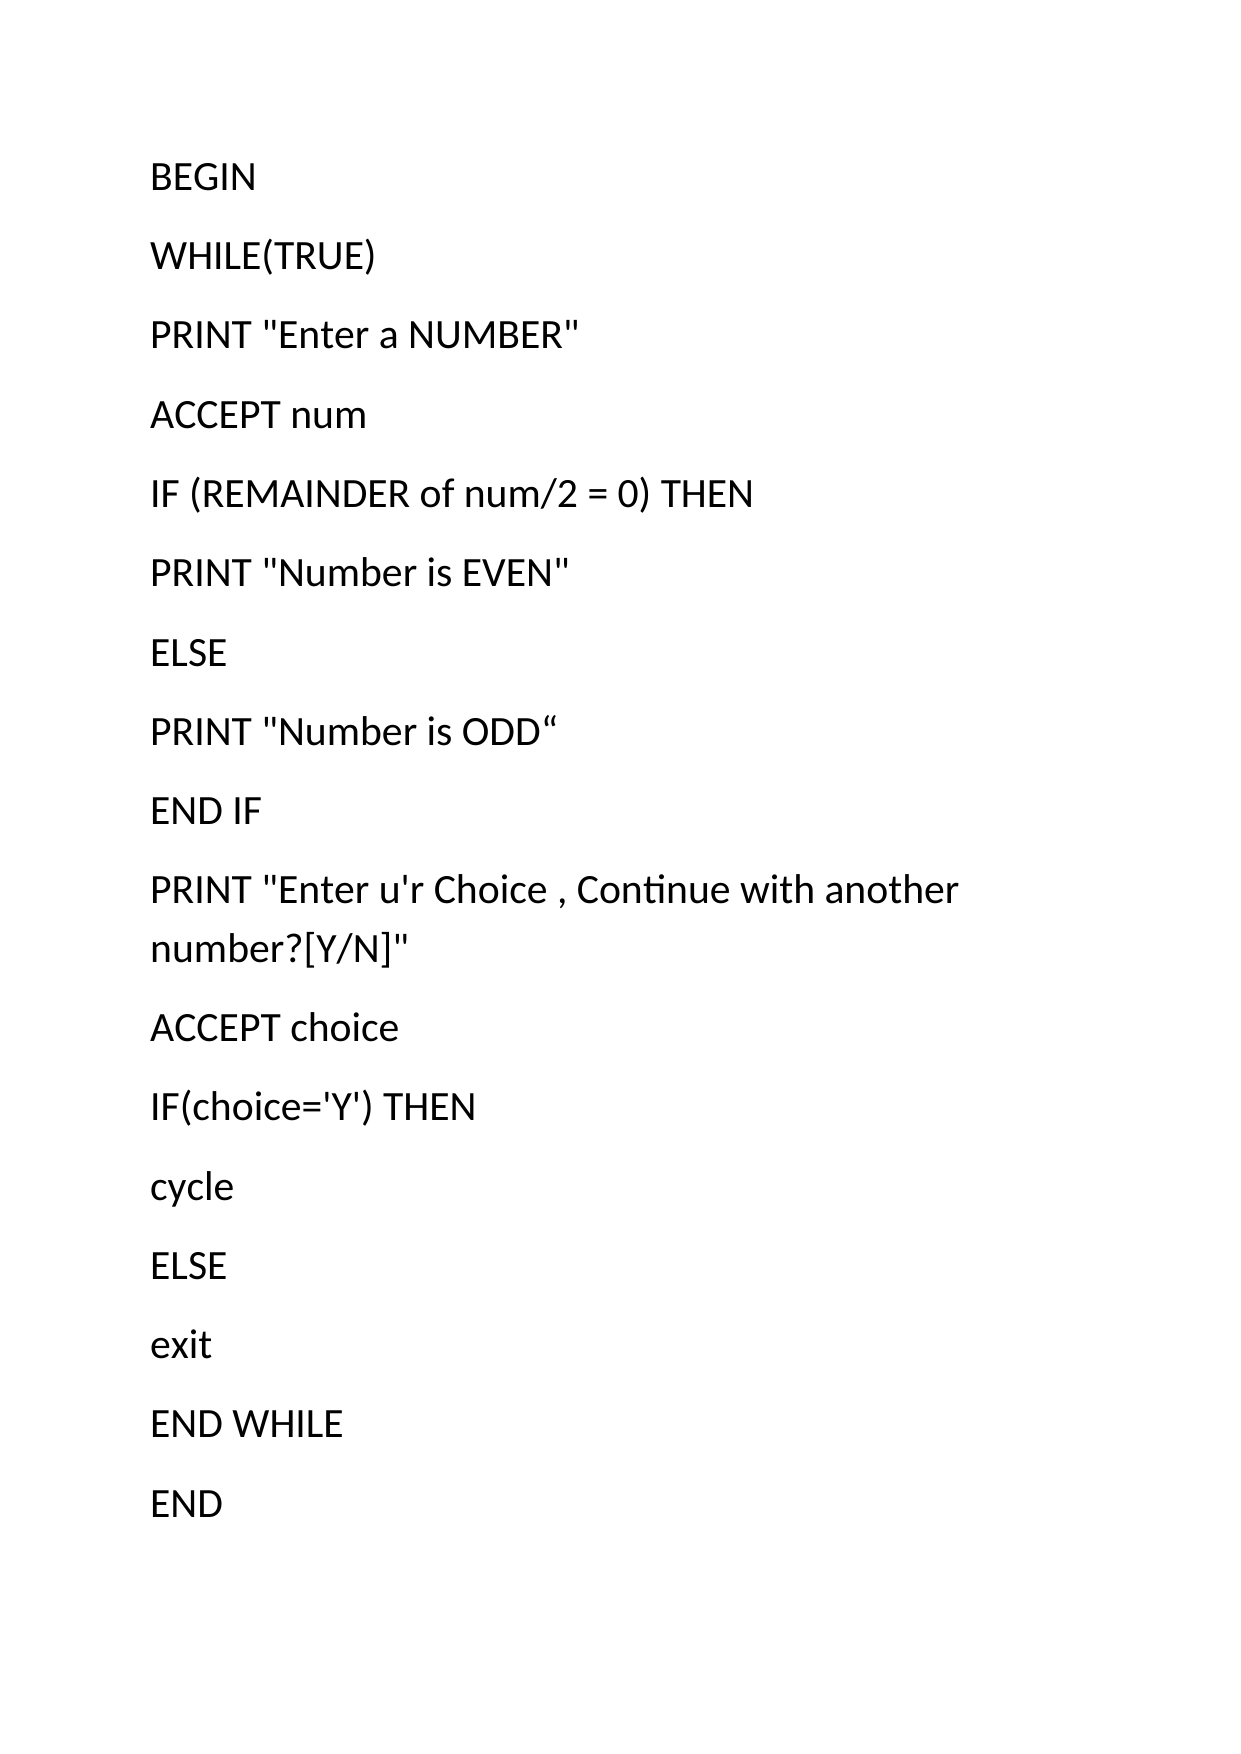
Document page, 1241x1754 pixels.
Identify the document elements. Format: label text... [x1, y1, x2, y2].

text PRINT "Number is EVEN" [150, 546, 1090, 597]
text IF (REMAINDER of num/2 = 0) THEN [150, 467, 1090, 518]
text ELSE [150, 626, 1090, 676]
text ACCEPT num [150, 388, 1090, 439]
text BEGIN [150, 150, 1090, 201]
text ACCEPT choice [150, 1001, 1090, 1052]
text cycle [150, 1160, 1090, 1211]
text WHILE(TRUE) [150, 229, 1090, 280]
text PRINT "Enter a NUMBER" [150, 308, 1090, 359]
text END IF [150, 784, 1090, 835]
text END [150, 1477, 1090, 1528]
text exit [150, 1318, 1090, 1369]
text PRINT "Number is ODD“ [150, 705, 1090, 756]
text PRINT "Enter u'r Choice , Continue with another number?[Y/N]" [150, 863, 1090, 973]
text IF(choice='Y') THEN [150, 1080, 1090, 1131]
text ELSE [150, 1239, 1090, 1290]
text END WHILE [150, 1397, 1090, 1448]
